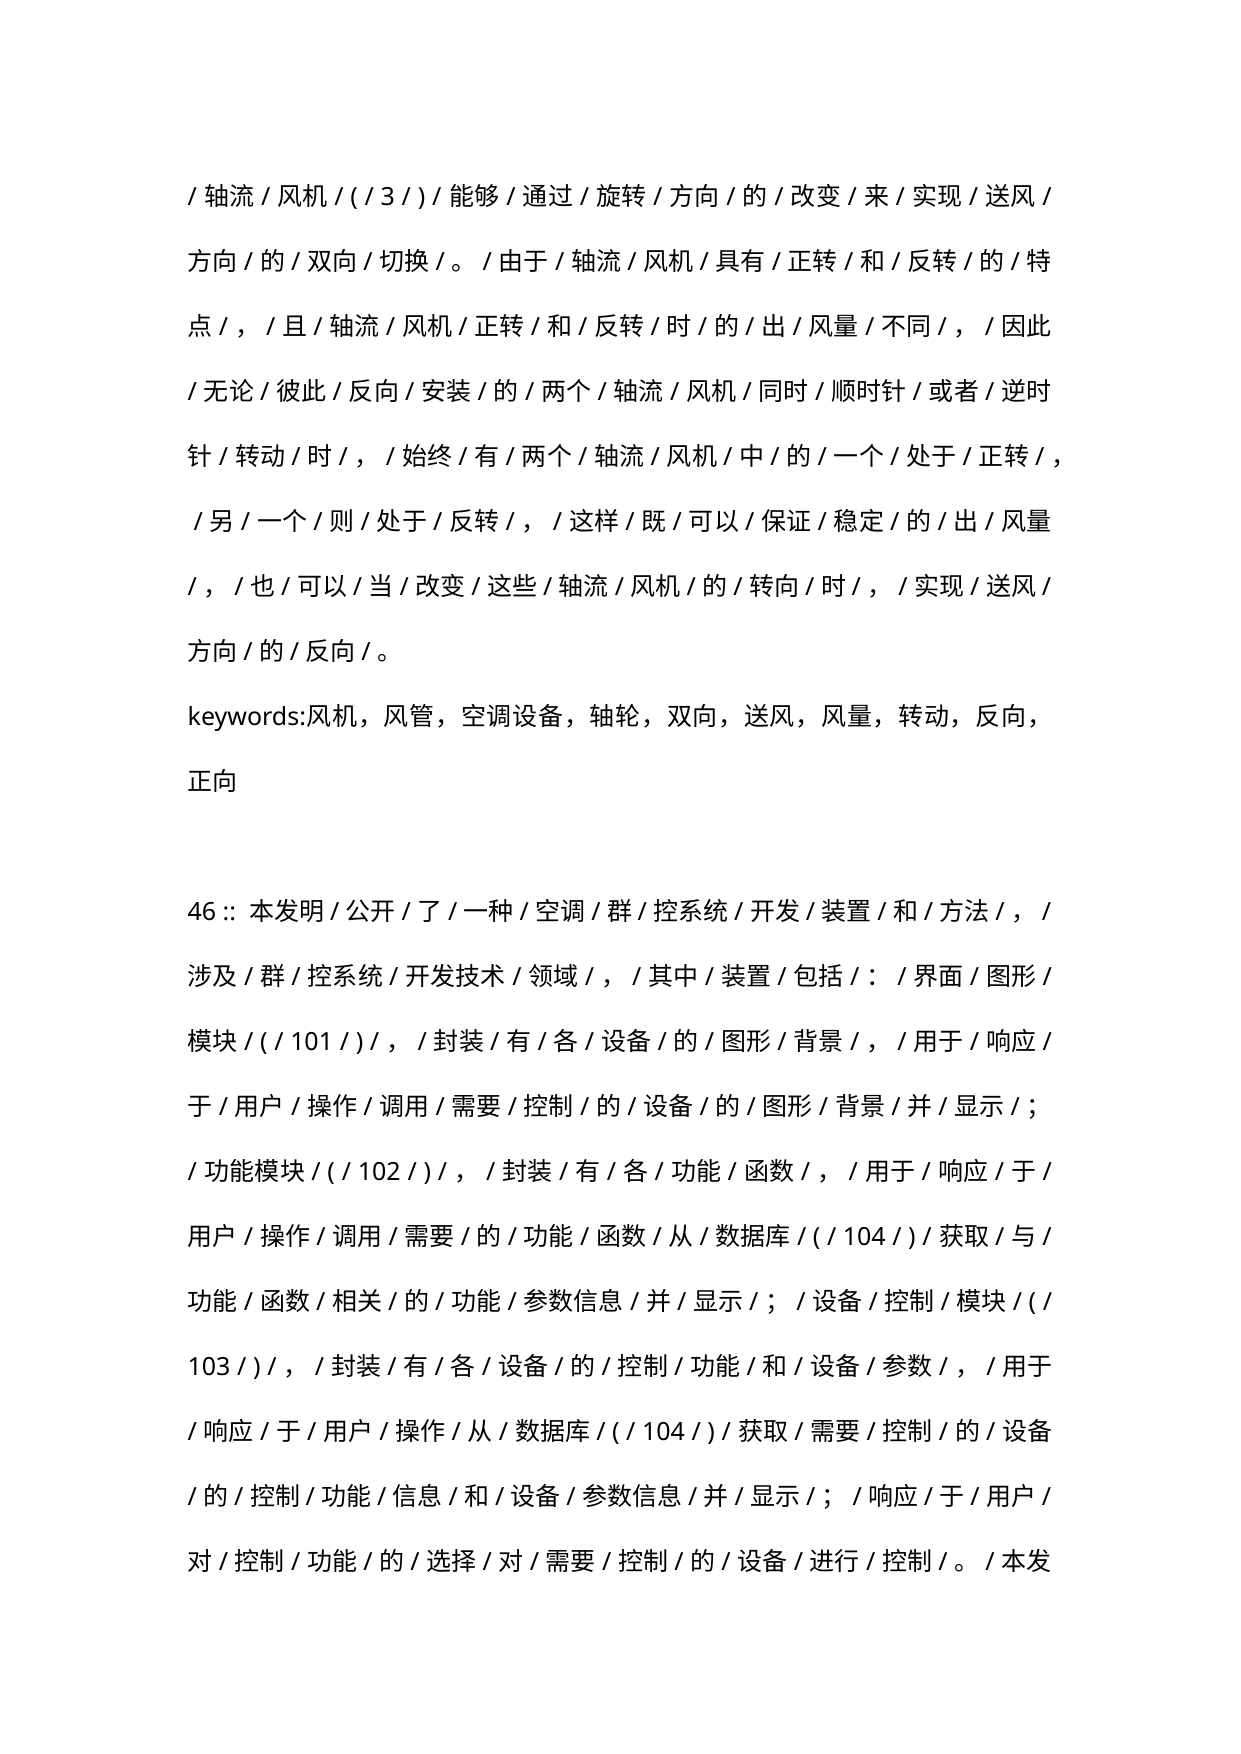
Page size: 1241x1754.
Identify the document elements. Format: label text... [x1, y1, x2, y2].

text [187, 877, 1053, 1592]
text keywords:风机，风管，空调设备，轴轮，双向，送风，风量，转动，反向，正向 [187, 682, 1053, 812]
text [187, 162, 1053, 682]
